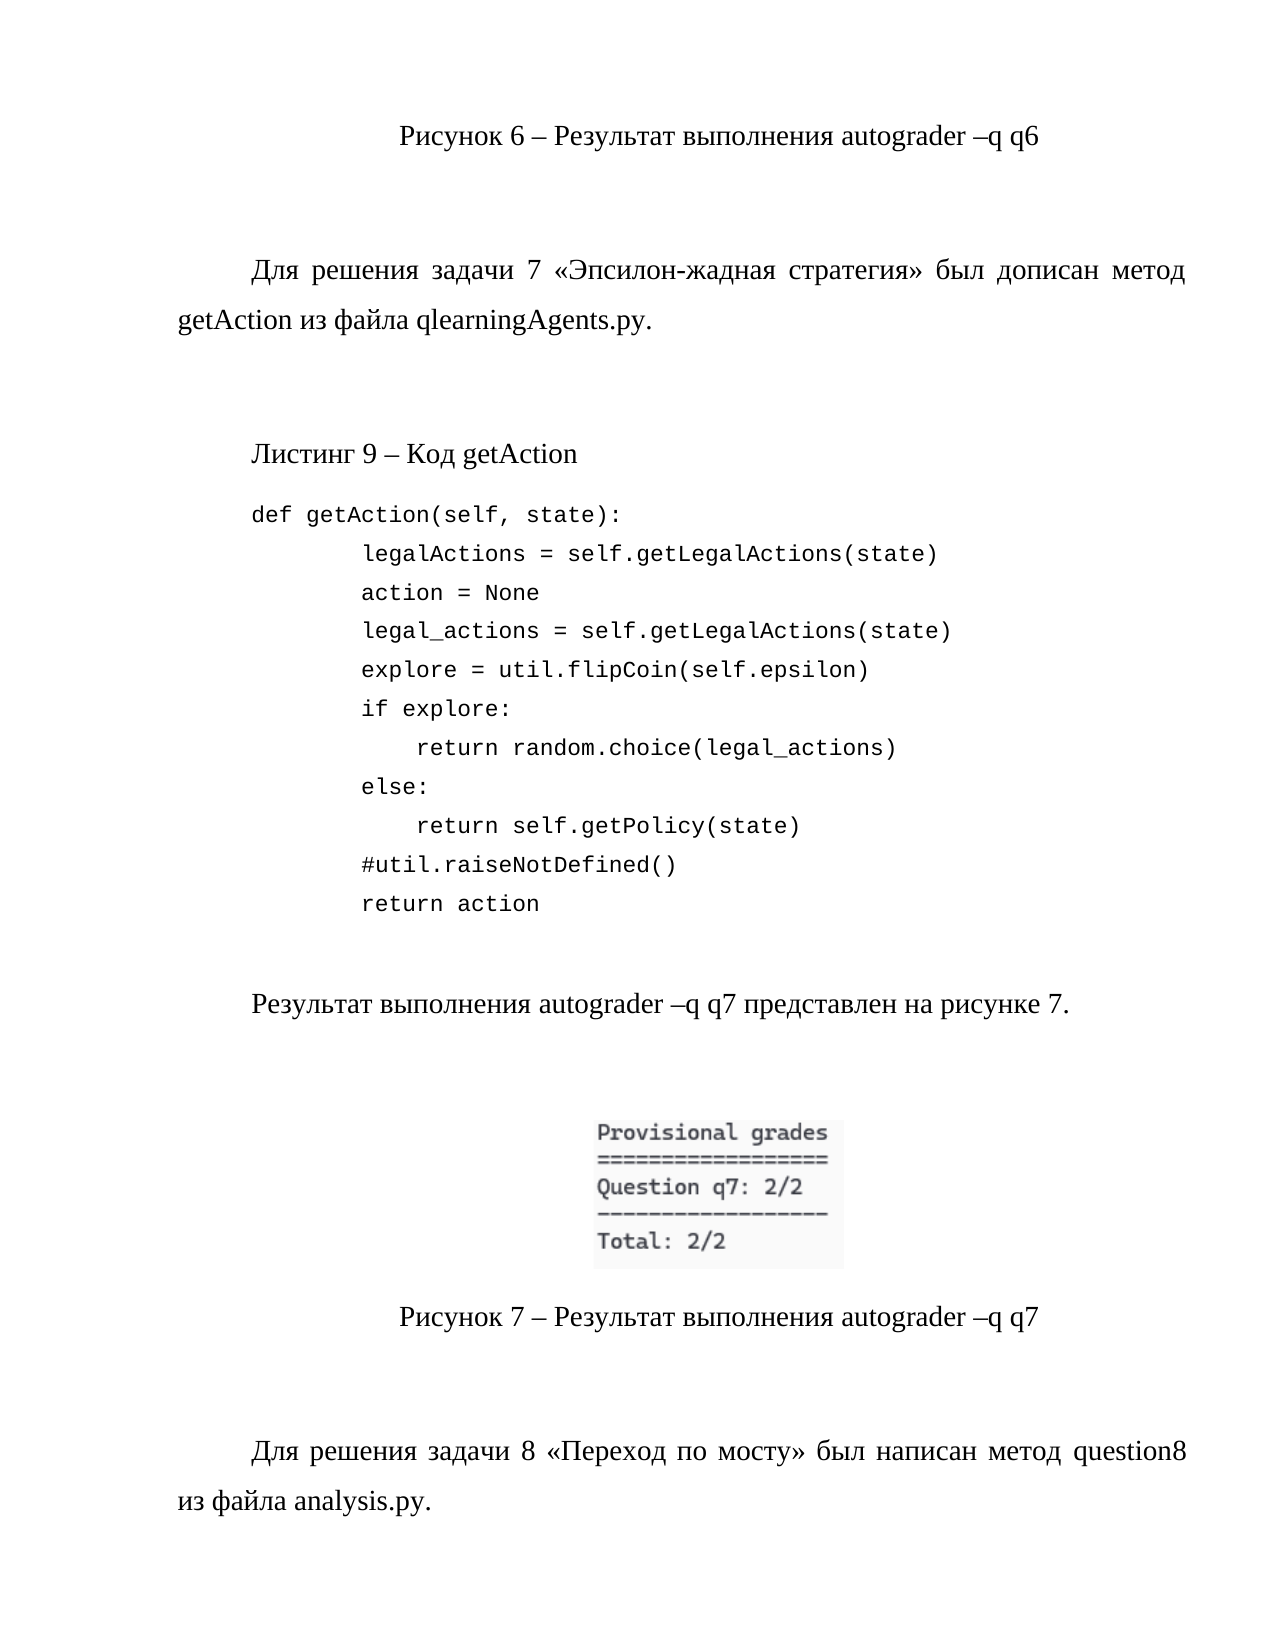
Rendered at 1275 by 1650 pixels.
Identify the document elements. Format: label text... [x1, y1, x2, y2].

text Для решения задачи 7 «Эпсилон-жадная стратегия» был дописан метод getAction из файла qlearningAgents.py. [177, 252, 1186, 336]
text else: [177, 775, 1186, 801]
text Рисунок 7 – Результат выполнения autograder –q q7 [177, 1299, 1186, 1332]
text Результат выполнения autograder –q q7 представлен на рисунке 7. [177, 986, 1186, 1020]
text Рисунок 6 – Результат выполнения autograder –q q6 [177, 118, 1186, 152]
text legalActions = self.getLegalActions(state) [177, 542, 1186, 568]
text Листинг 9 – Код getAction [177, 436, 1186, 470]
text explore = util.flipCoin(self.epsilon) [177, 659, 1186, 685]
text return self.getPolicy(state) [177, 814, 1186, 840]
text return action [177, 892, 1186, 918]
text #util.raiseNotDefined() [177, 853, 1186, 879]
text if explore: [177, 698, 1186, 723]
text Для решения задачи 8 «Переход по мосту» был написан метод question8 из файла analysis.py. [177, 1433, 1186, 1517]
picture [593, 1120, 844, 1269]
text action = None [177, 581, 1186, 607]
text return random.choice(legal_actions) [177, 736, 1186, 762]
text legal_actions = self.getLegalActions(state) [177, 620, 1186, 646]
text def getAction(self, state): [177, 503, 1186, 529]
